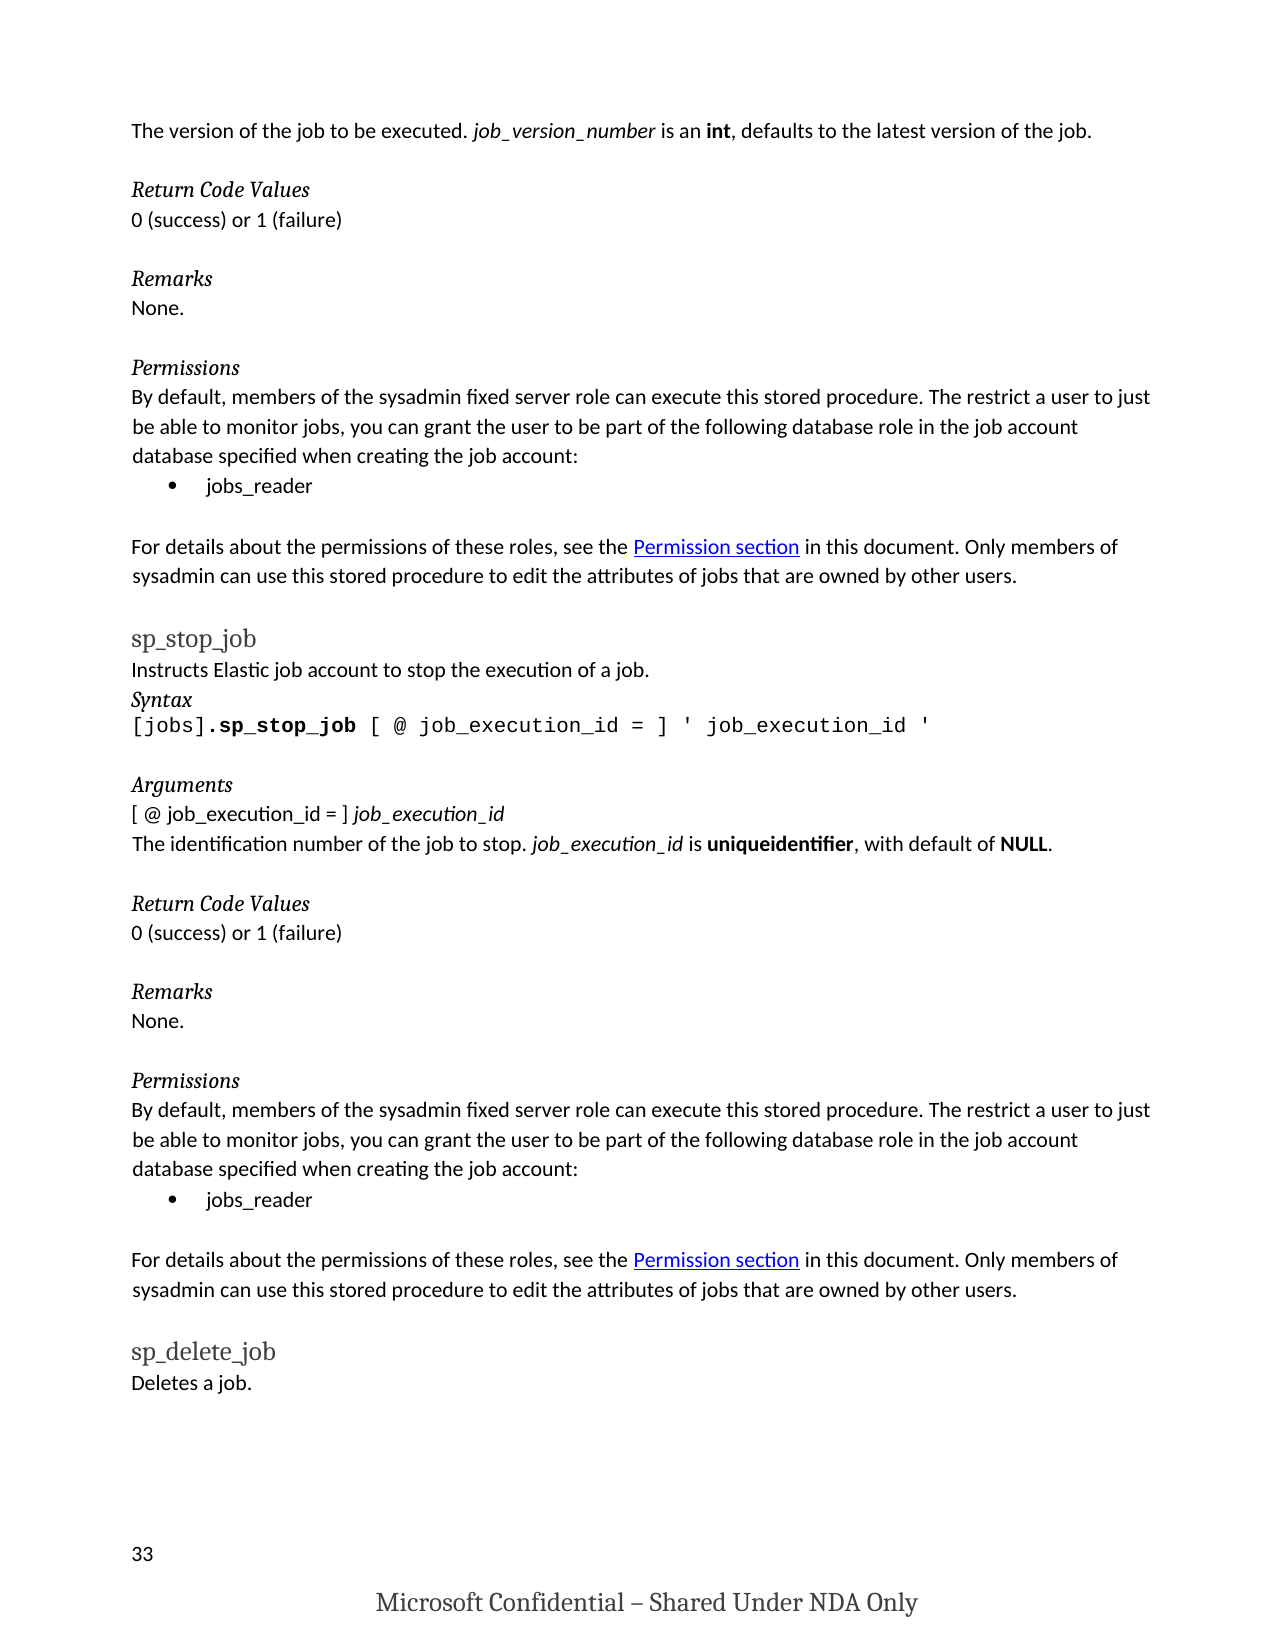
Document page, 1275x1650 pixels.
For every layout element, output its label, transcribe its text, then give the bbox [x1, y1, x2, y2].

text By default, members of the sysadmin fixed server role can execute this stored procedure. The restrict a user to just be able to monitor jobs, you can grant the user to be part of the following database role in the job account database specified when creating the job account: [131, 1096, 1162, 1182]
subtitle sp_delete_job [131, 1336, 937, 1367]
text 0 (success) or 1 (failure) [131, 206, 1162, 232]
subtitle Permissions [131, 1068, 1162, 1094]
text By default, members of the sysadmin fixed server role can execute this stored procedure. The restrict a user to just be able to monitor jobs, you can grant the user to be part of the following database role in the job account database specified when creating the job account: [131, 383, 1162, 469]
text [jobs].sp_stop_job [ @ job_execution_id = ] ' job_execution_id ' [131, 715, 1162, 739]
subtitle Return Code Values [131, 177, 1162, 204]
subtitle Remarks [131, 266, 1162, 292]
text Instructs Elastic job account to stop the execution of a job. [131, 656, 1162, 683]
text None. [131, 294, 1162, 321]
text For details about the permissions of these roles, see the Permission section in this document. Only members of sysadmin can use this stored procedure to edit the attributes of jobs that are owned by other users. [131, 533, 1162, 589]
text For details about the permissions of these roles, see the Permission section in this document. Only members of sysadmin can use this stored procedure to edit the attributes of jobs that are owned by other users. [131, 1246, 1162, 1302]
text [ @ job_execution_id = ] job_execution_id The identification number of the job to stop. job_execution_id is uniqueidentifier, with default of NULL. [131, 800, 1162, 857]
text None. [131, 1007, 1162, 1034]
subtitle Return Code Values [131, 890, 1162, 917]
subtitle Syntax [131, 687, 1162, 713]
list jobs_reader [168, 1186, 1162, 1212]
subtitle Arguments [131, 772, 1162, 798]
list jobs_reader [168, 473, 1162, 499]
text Deletes a job. [131, 1369, 1162, 1396]
text 0 (success) or 1 (failure) [131, 919, 1162, 945]
text The version of the job to be executed. job_version_number is an int, defaults to the latest version of the job. [131, 117, 1162, 144]
subtitle Remarks [131, 979, 1162, 1005]
subtitle sp_stop_job [131, 623, 937, 654]
subtitle Permissions [131, 354, 1162, 381]
